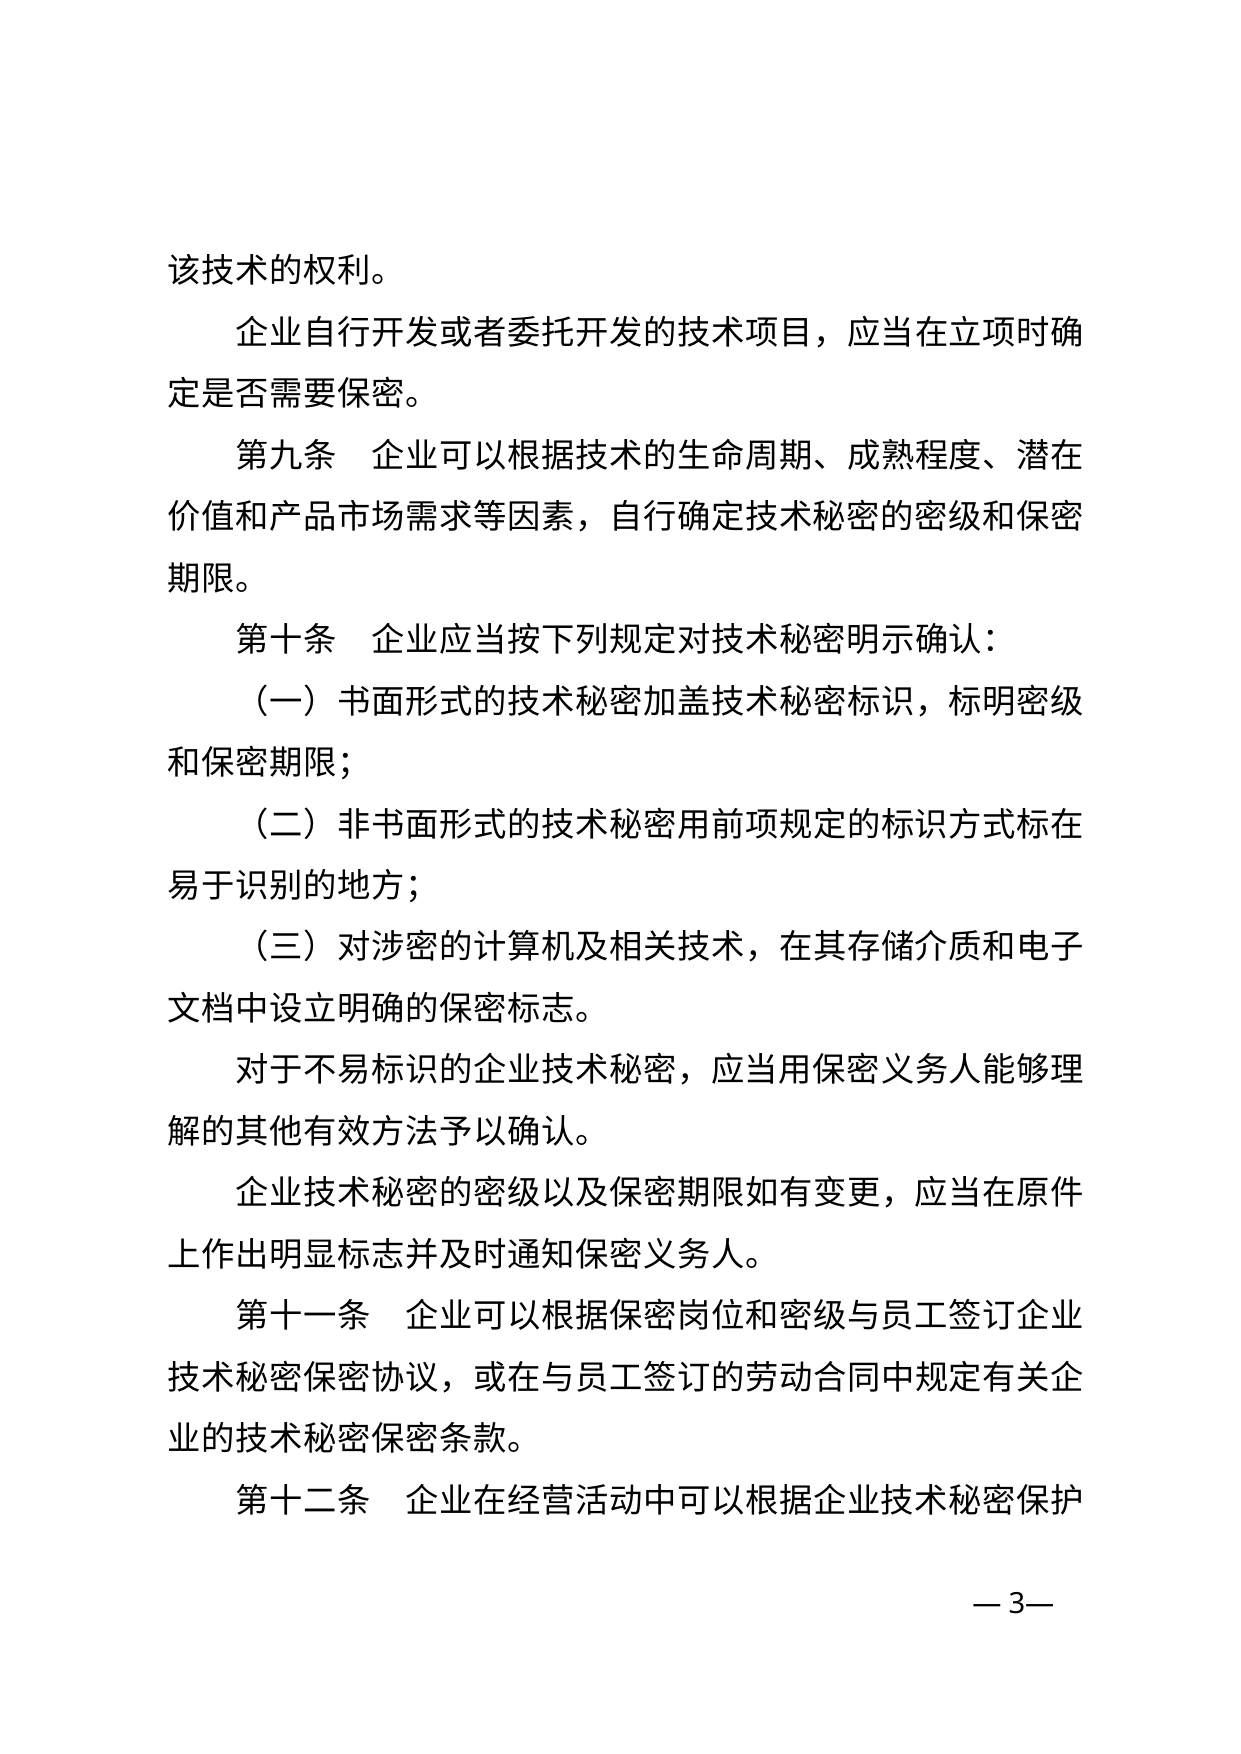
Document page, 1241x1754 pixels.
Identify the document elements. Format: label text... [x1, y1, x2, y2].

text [168, 238, 1084, 299]
text 企业技术秘密的密级以及保密期限如有变更，应当在原件上作出明显标志并及时通知保密义务人。 [168, 1159, 1084, 1282]
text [168, 1467, 1084, 1528]
text （二）非书面形式的技术秘密用前项规定的标识方式标在易于识别的地方； [168, 791, 1084, 914]
text 第十条 企业应当按下列规定对技术秘密明示确认： [168, 606, 1084, 668]
text 第十一条 企业可以根据保密岗位和密级与员工签订企业技术秘密保密协议，或在与员工签订的劳动合同中规定有关企业的技术秘密保密条款。 [168, 1282, 1084, 1467]
text 第九条 企业可以根据技术的生命周期、成熟程度、潜在价值和产品市场需求等因素，自行确定技术秘密的密级和保密期限。 [168, 422, 1084, 606]
text 企业自行开发或者委托开发的技术项目，应当在立项时确定是否需要保密。 [168, 299, 1084, 422]
text （一）书面形式的技术秘密加盖技术秘密标识，标明密级和保密期限； [168, 668, 1084, 791]
text 对于不易标识的企业技术秘密，应当用保密义务人能够理解的其他有效方法予以确认。 [168, 1037, 1084, 1159]
text （三）对涉密的计算机及相关技术，在其存储介质和电子文档中设立明确的保密标志。 [168, 914, 1084, 1037]
